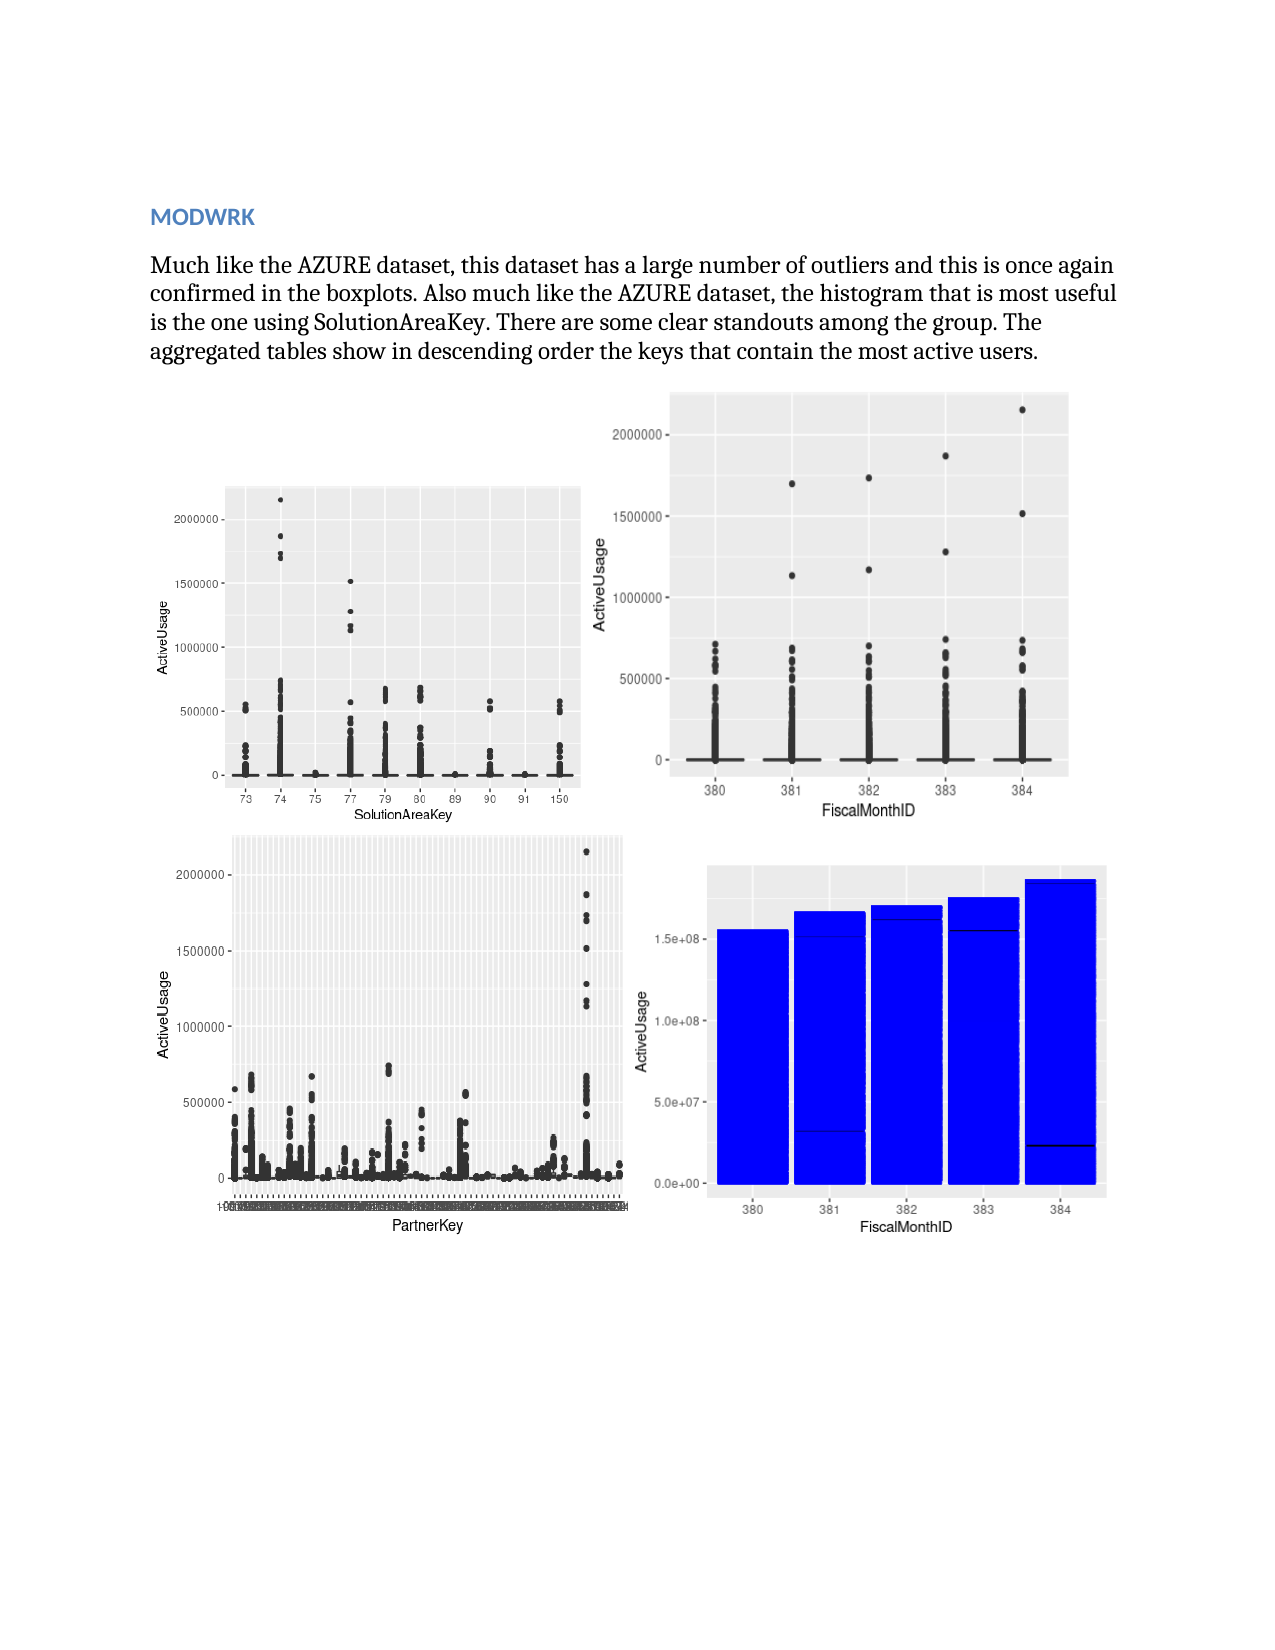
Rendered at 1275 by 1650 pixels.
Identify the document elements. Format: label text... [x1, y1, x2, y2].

subtitle MODWRK [150, 201, 1125, 232]
text Much like the AZURE dataset, this dataset has a large number of outliers and this is once again confirmed in the boxplots. Also much like the AZURE dataset, the histogram that is most useful is the one using SolutionAreaKey. There are some clear standouts among the group. The aggregated tables show in descending order the keys that contain the most active users. [150, 251, 1125, 366]
picture [150, 384, 1114, 1243]
